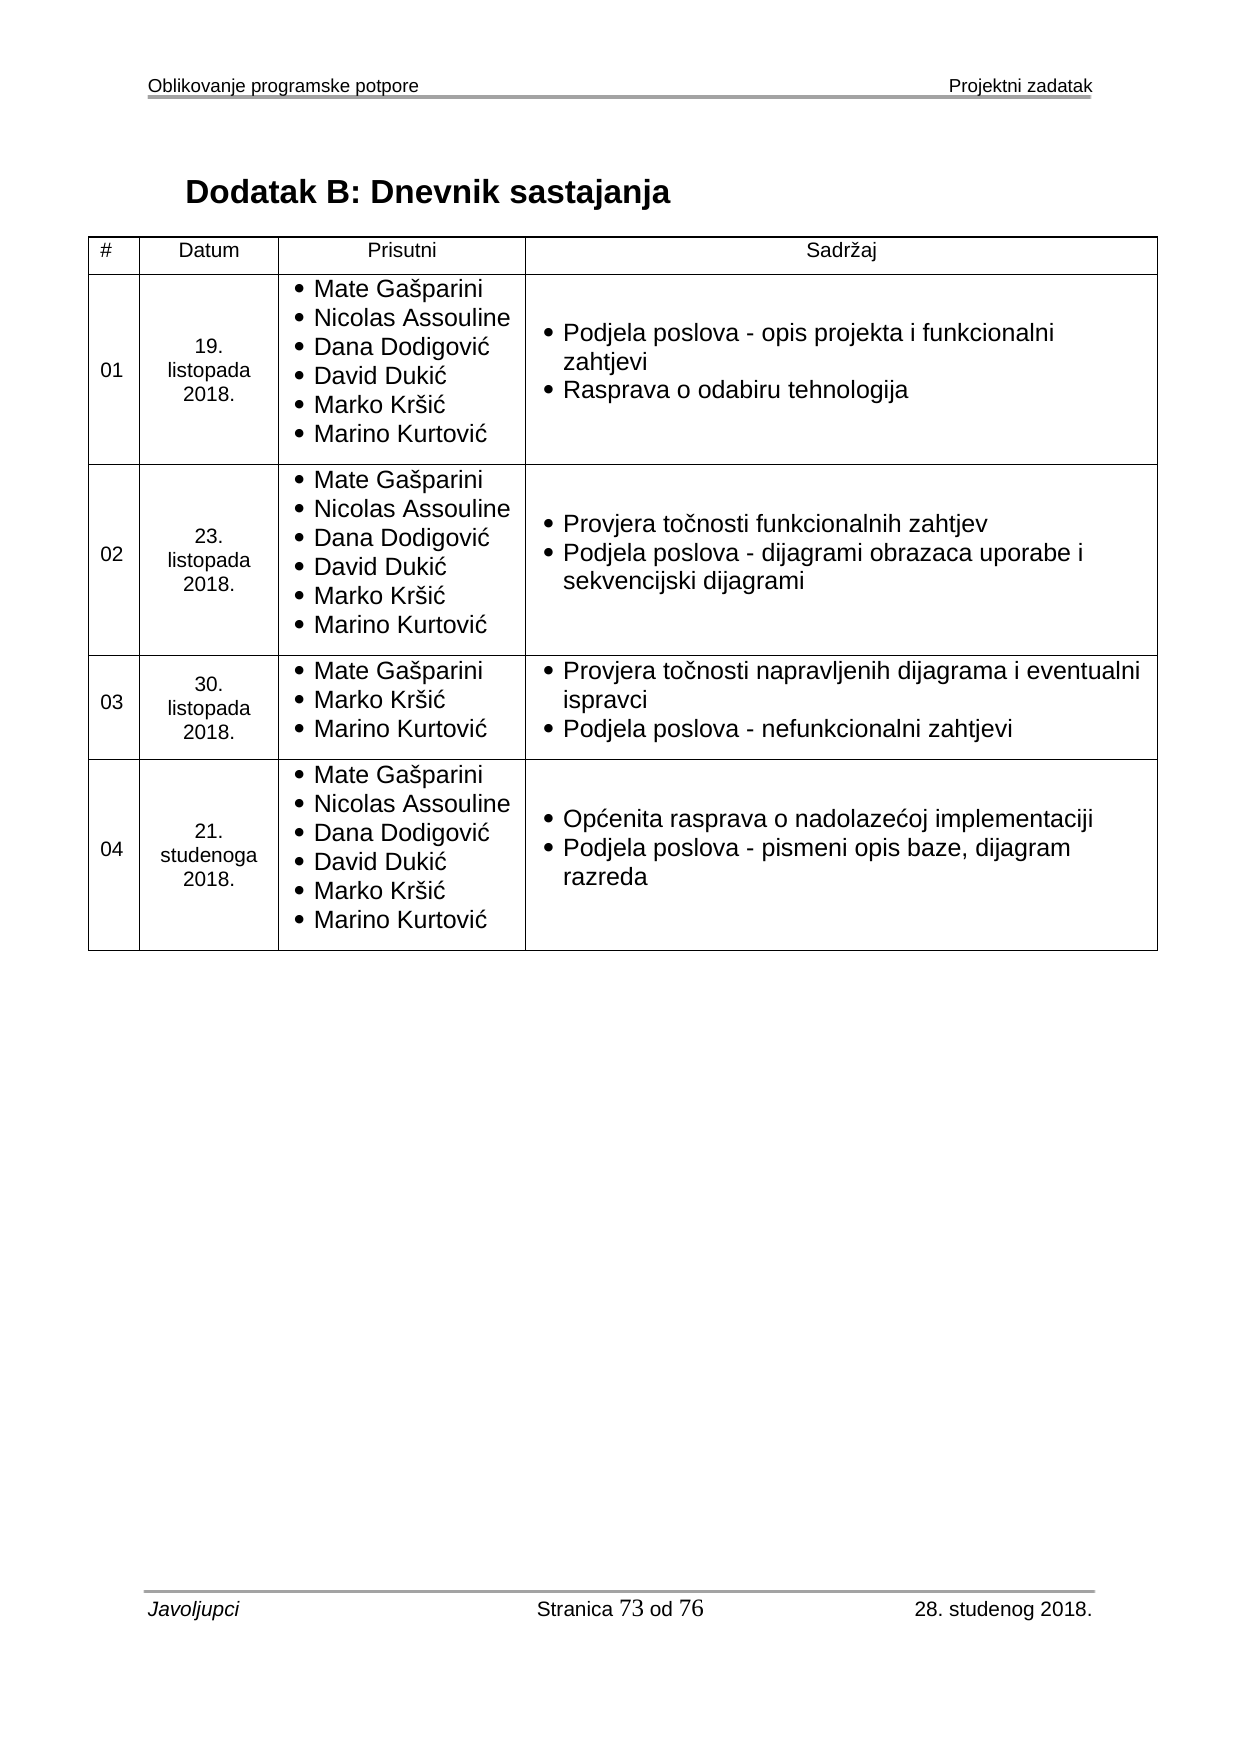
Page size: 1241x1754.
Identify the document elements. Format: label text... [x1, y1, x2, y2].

table_cell Mate Gašparini Marko Kršić Marino Kurtović [279, 656, 525, 759]
table_cell 04 [89, 760, 139, 950]
table_cell 21. studenoga 2018. [140, 760, 278, 950]
picture [147, 95, 1092, 99]
table_cell Mate Gašparini Nicolas Assouline Dana Dodigović David Dukić Marko Kršić Marino Kurtović [279, 465, 525, 655]
table_cell Mate Gašparini Nicolas Assouline Dana Dodigović David Dukić Marko Kršić Marino Kurtović [279, 760, 525, 950]
table_cell Mate Gašparini Nicolas Assouline Dana Dodigović David Dukić Marko Kršić Marino Kurtović [279, 275, 525, 464]
table_cell Općenita rasprava o nadolazećoj implementaciji Podjela poslova - pismeni opis baze, dijagram razreda [526, 760, 1157, 950]
table_cell Provjera točnosti funkcionalnih zahtjev Podjela poslova - dijagrami obrazaca uporabe i sekvencijski dijagrami [526, 465, 1157, 655]
table_cell 01 [89, 275, 139, 464]
table_cell Podjela poslova - opis projekta i funkcionalni zahtjevi Rasprava o odabiru tehnologija [526, 275, 1157, 464]
table_cell 30. listopada 2018. [140, 656, 278, 759]
table_header Datum [140, 238, 278, 273]
table_cell Provjera točnosti napravljenih dijagrama i eventualni ispravci Podjela poslova - nefunkcionalni zahtjevi [526, 656, 1157, 759]
table_cell 03 [89, 656, 139, 759]
table_header Prisutni [279, 238, 525, 273]
table_header Sadržaj [526, 238, 1157, 273]
table_cell 02 [89, 465, 139, 655]
table_header # [89, 238, 139, 273]
subtitle Dodatak B: Dnevnik sastajanja [185, 173, 1093, 211]
table_cell 23. listopada 2018. [140, 465, 278, 655]
table_cell 19. listopada 2018. [140, 275, 278, 464]
